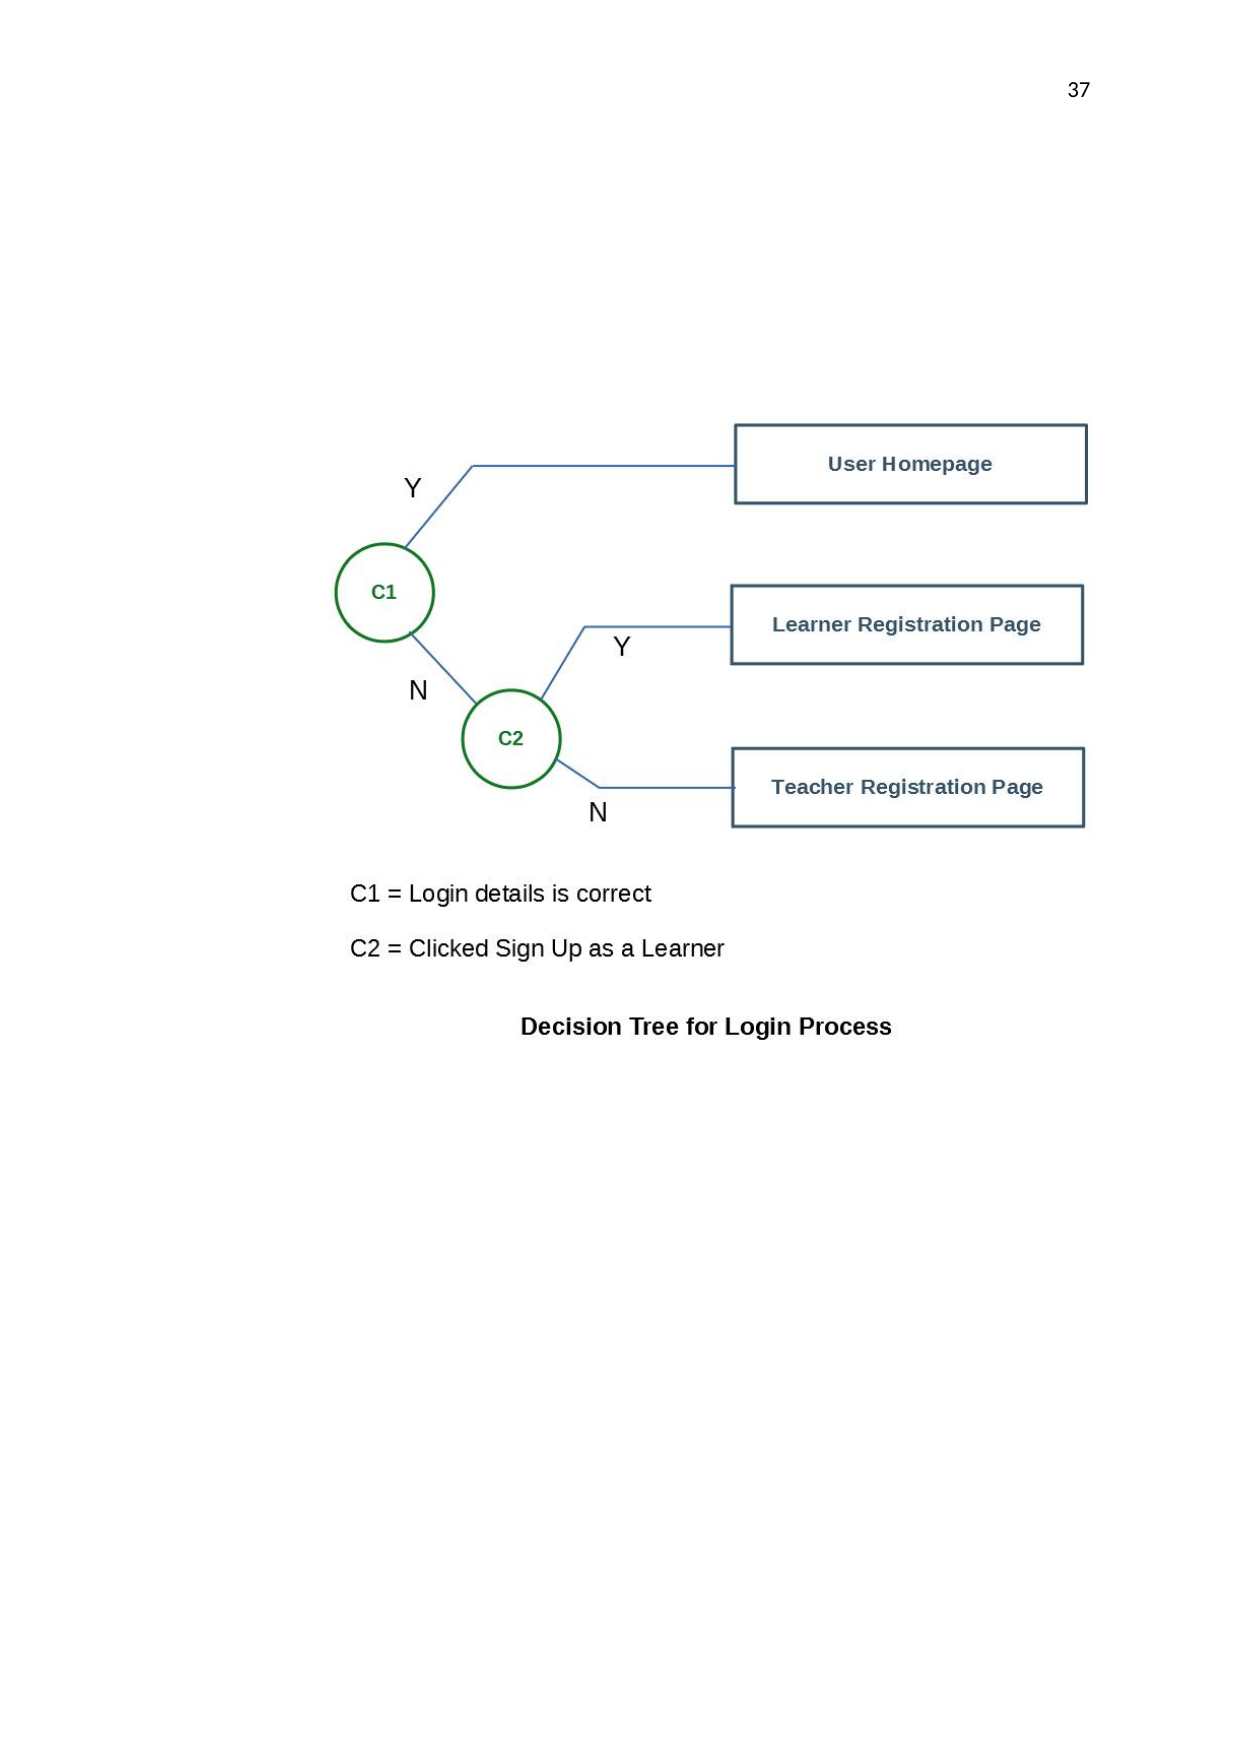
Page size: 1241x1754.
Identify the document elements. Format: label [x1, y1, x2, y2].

picture [151, 349, 1223, 1178]
